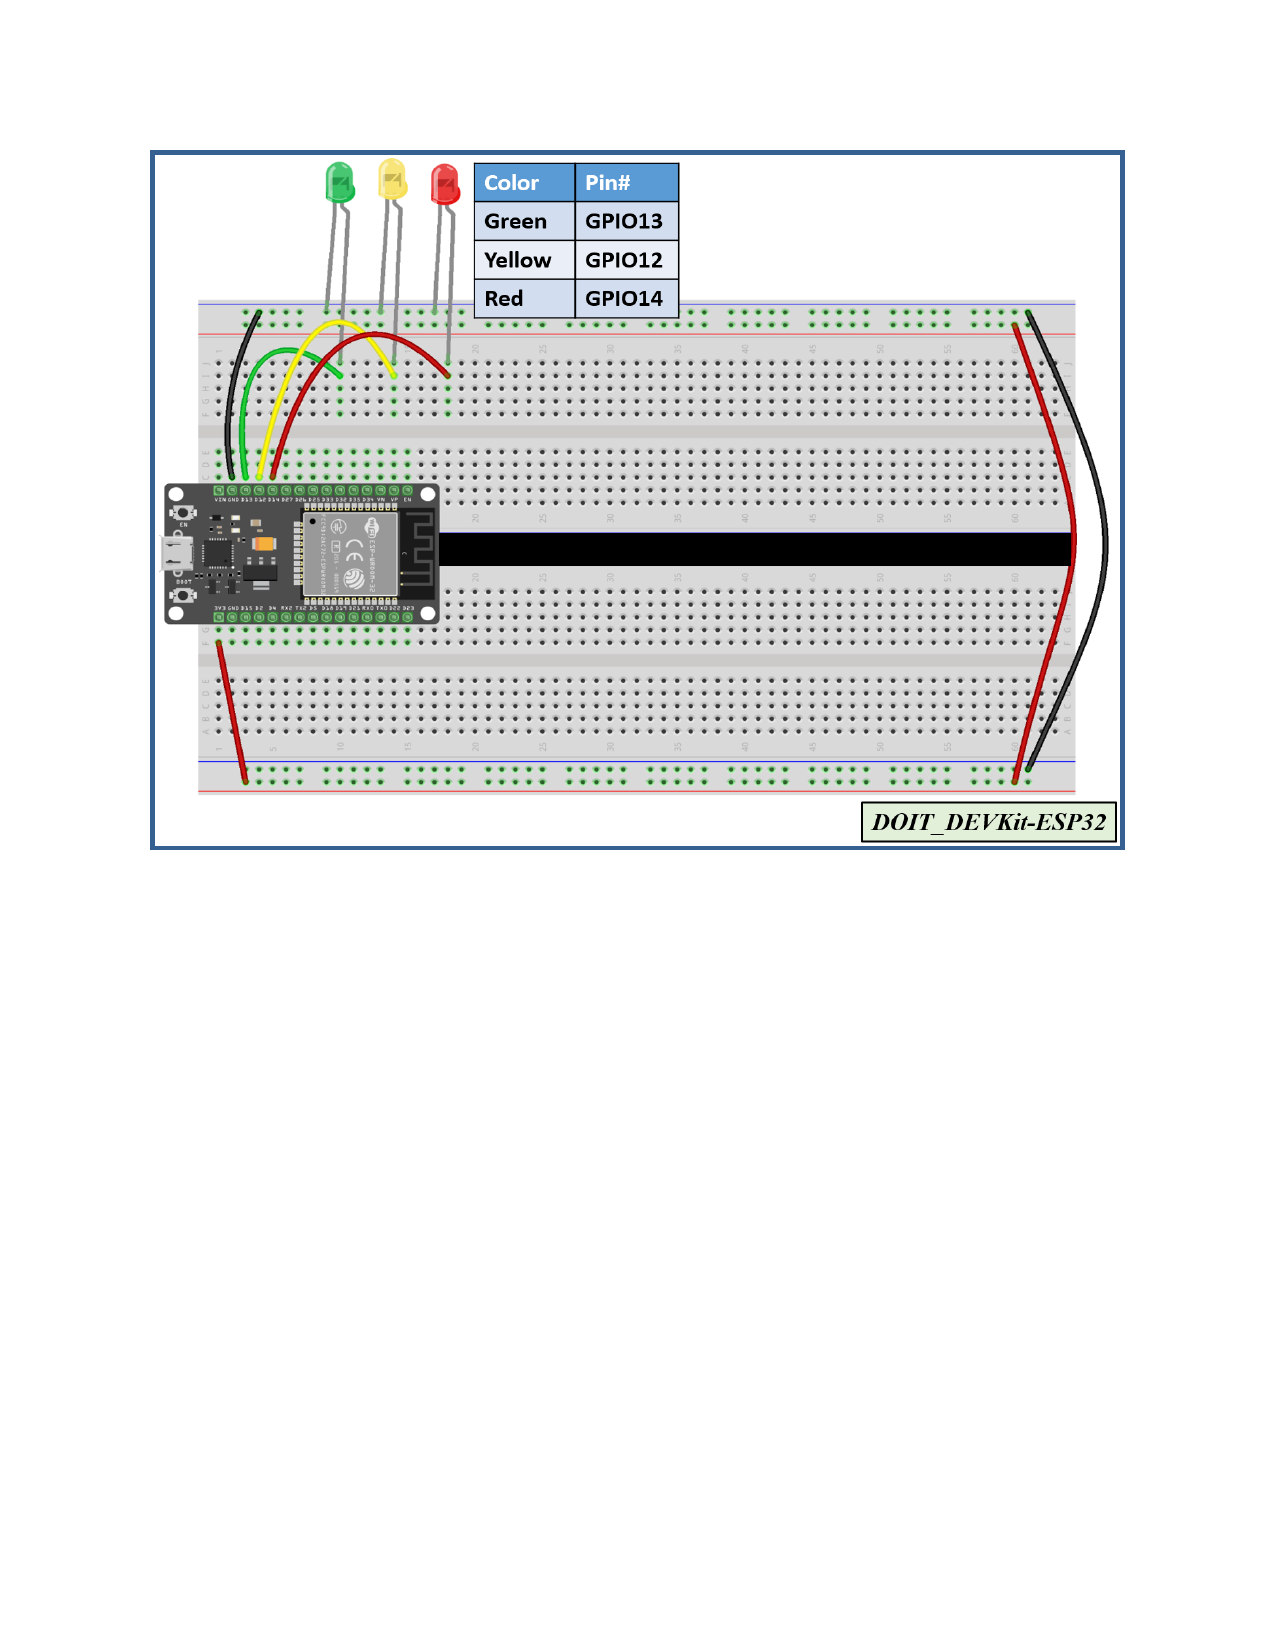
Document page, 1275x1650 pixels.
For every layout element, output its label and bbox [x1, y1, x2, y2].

picture [155, 155, 1120, 846]
